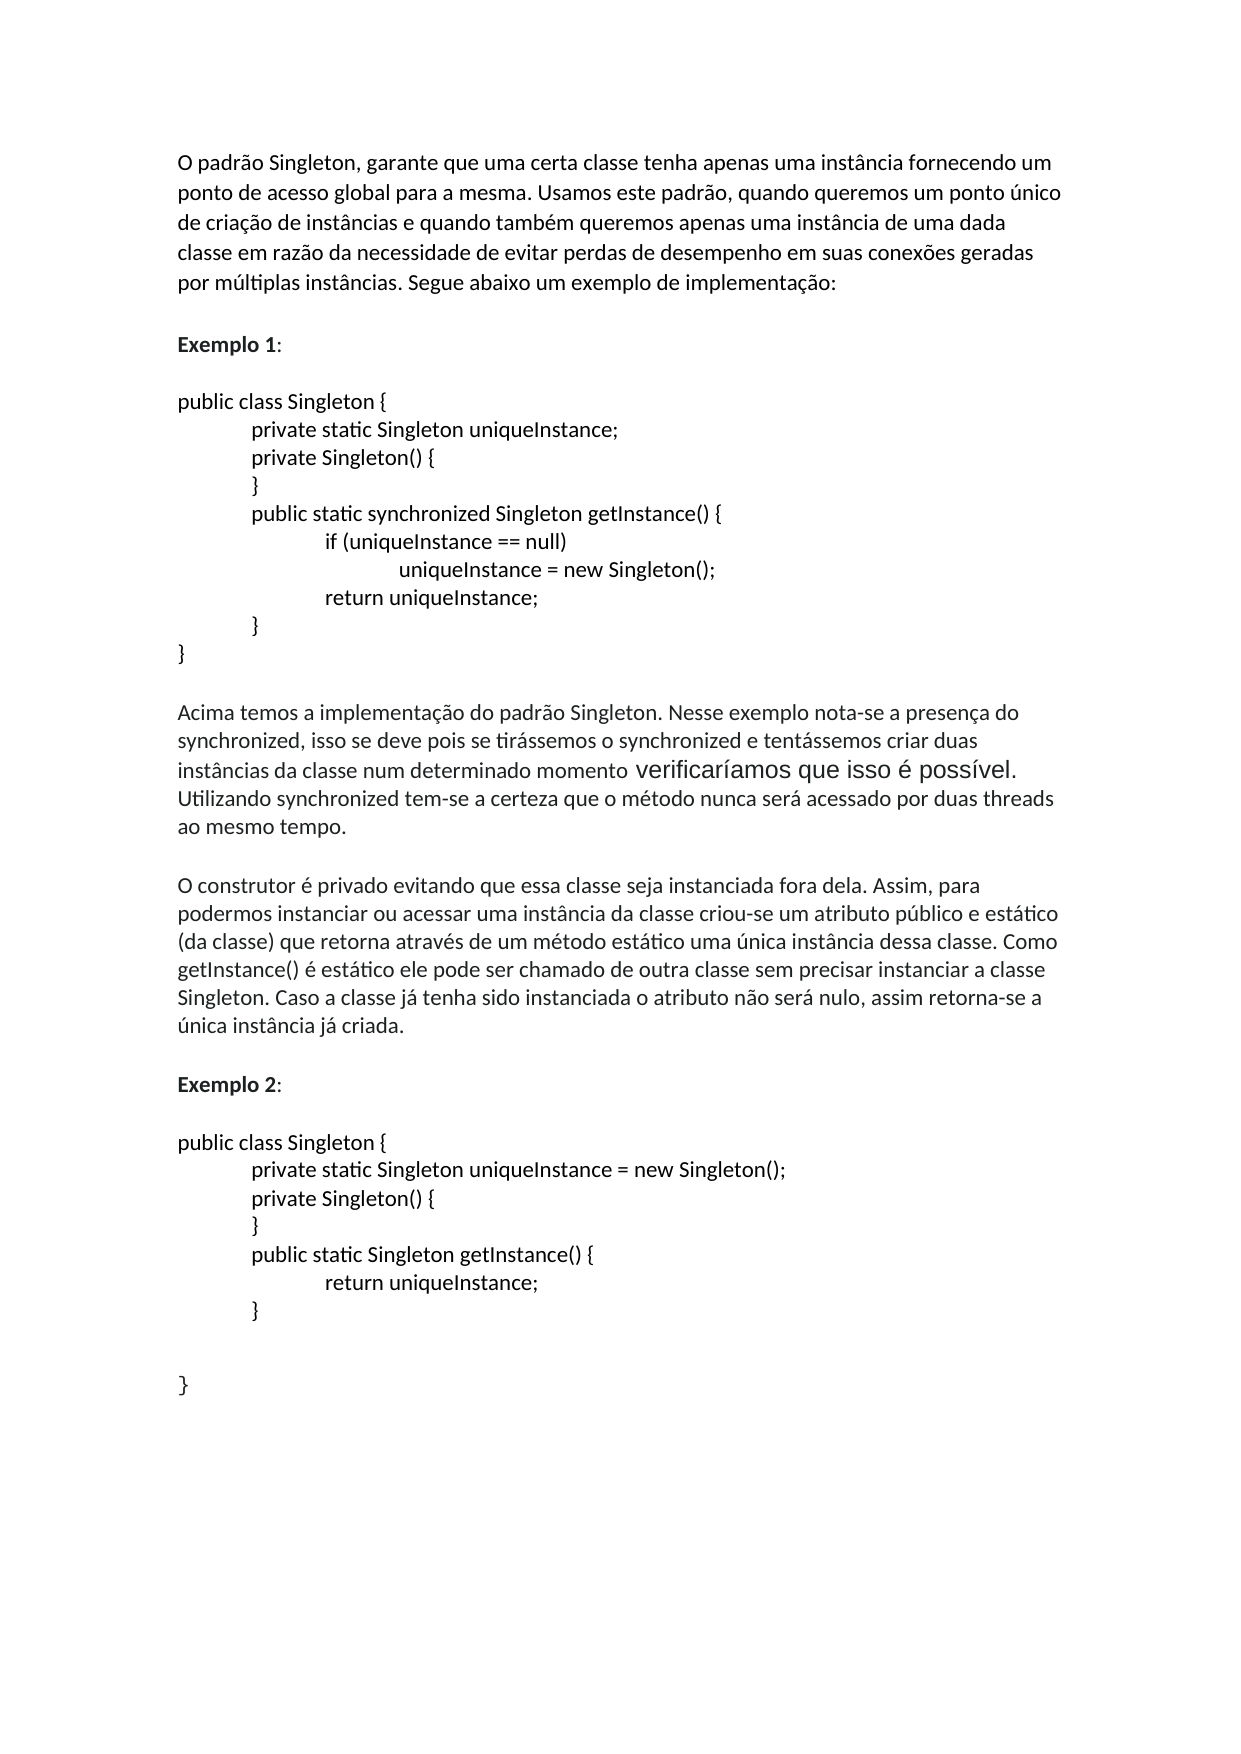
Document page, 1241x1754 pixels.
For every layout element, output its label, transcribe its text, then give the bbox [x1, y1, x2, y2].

text private Singleton() { [177, 1184, 1063, 1212]
text Exemplo 2: [177, 1070, 1063, 1098]
text private Singleton() { [177, 443, 1063, 471]
text private static Singleton uniqueInstance = new Singleton(); [177, 1156, 1063, 1184]
text Exemplo 1: [177, 330, 1063, 358]
text return uniqueInstance; [177, 583, 1063, 611]
text } [177, 471, 1063, 499]
text public static Singleton getInstance() { [177, 1240, 1063, 1268]
text } [177, 1296, 1063, 1324]
text uniqueInstance = new Singleton(); [177, 555, 1063, 583]
text } [177, 639, 1063, 667]
text if (uniqueInstance == null) [177, 527, 1063, 555]
text O construtor é privado evitando que essa classe seja instanciada fora dela. Assim, para podermos instanciar ou acessar uma instância da classe criou-se um atributo público e estático (da classe) que retorna através de um método estático uma única instância dessa classe. Como getInstance() é estático ele pode ser chamado de outra classe sem precisar instanciar a classe Singleton. Caso a classe já tenha sido instanciada o atributo não será nulo, assim retorna-se a única instância já criada. [177, 871, 1063, 1039]
text } [177, 611, 1063, 639]
text return uniqueInstance; [177, 1268, 1063, 1296]
text O padrão Singleton, garante que uma certa classe tenha apenas uma instância fornecendo um ponto de acesso global para a mesma. Usamos este padrão, quando queremos um ponto único de criação de instâncias e quando também queremos apenas uma instância de uma dada classe em razão da necessidade de evitar perdas de desempenho em suas conexões geradas por múltiplas instâncias. Segue abaixo um exemplo de implementação: [177, 148, 1063, 296]
text public class Singleton { [177, 387, 1063, 415]
text public static synchronized Singleton getInstance() { [177, 499, 1063, 527]
text } [177, 1364, 1063, 1398]
text private static Singleton uniqueInstance; [177, 415, 1063, 443]
text } [177, 1212, 1063, 1240]
text Acima temos a implementação do padrão Singleton. Nesse exemplo nota-se a presença do synchronized, isso se deve pois se tirássemos o synchronized e tentássemos criar duas instâncias da classe num determinado momento verificaríamos que isso é possível. Utilizando synchronized tem-se a certeza que o método nunca será acessado por duas threads ao mesmo tempo. [177, 698, 1063, 840]
text public class Singleton { [177, 1128, 1063, 1156]
